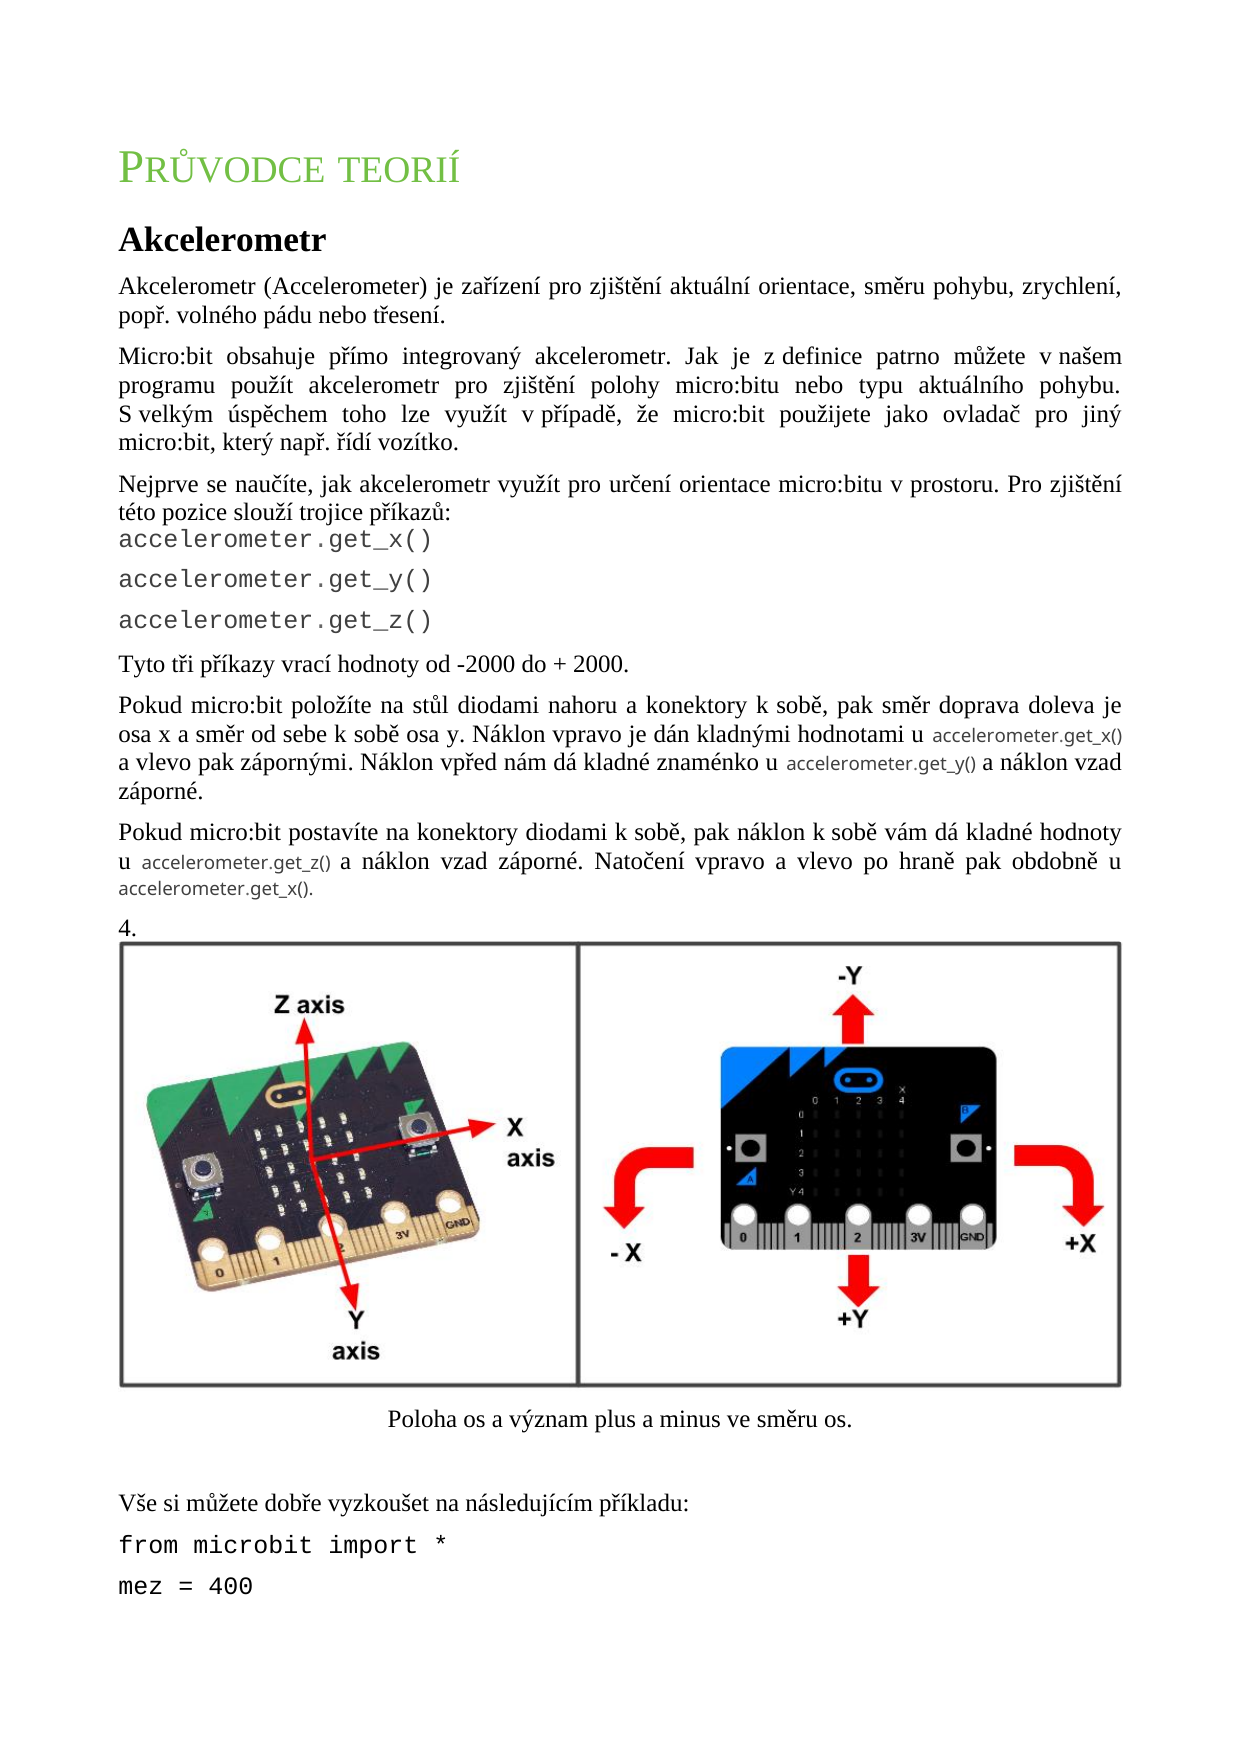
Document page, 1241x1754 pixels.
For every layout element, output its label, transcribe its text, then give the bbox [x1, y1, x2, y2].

subtitle Akcelerometr [118, 218, 1122, 259]
text mez = 400 [118, 1573, 1122, 1602]
text accelerometer.get_x() [118, 526, 1122, 554]
text Akcelerometr (Accelerometer) je zařízení pro zjištění aktuální orientace, směru pohybu, zrychlení, popř. volného pádu nebo třesení. [118, 271, 1122, 329]
list Poloha os a význam plus a minus ve směru os. [118, 1404, 1122, 1433]
text Pokud micro:bit postavíte na konektory diodami k sobě, pak náklon k sobě vám dá kladné hodnoty u accelerometer.get_z() a náklon vzad záporné. Natočení vpravo a vlevo po hraně pak obdobně u accelerometer.get_x(). [118, 817, 1122, 900]
picture [118, 941, 1123, 1392]
text Vše si můžete dobře vyzkoušet na následujícím příkladu: [118, 1488, 1122, 1517]
text Nejprve se naučíte, jak akcelerometr využít pro určení orientace micro:bitu v prostoru. Pro zjištění této pozice slouží trojice příkazů: [118, 469, 1122, 526]
text accelerometer.get_z() [118, 608, 1122, 636]
text Pokud micro:bit položíte na stůl diodami nahoru a konektory k sobě, pak směr doprava doleva je osa x a směr od sebe k sobě osa y. Náklon vpravo je dán kladnými hodnotami u accelerometer.get_x() a vlevo pak zápornými. Náklon vpřed nám dá kladné znaménko u accelerometer.get_y() a náklon vzad záporné. [118, 690, 1122, 805]
subtitle Průvodce teorií [118, 139, 1122, 193]
text ﻿from microbit import * [118, 1529, 1122, 1561]
text accelerometer.get_y() [118, 567, 1122, 595]
text Micro:bit obsahuje přímo integrovaný akcelerometr. Jak je z definice patrno můžete v našem programu použít akcelerometr pro zjištění polohy micro:bitu nebo typu aktuálního pohybu. S velkým úspěchem toho lze využít v případě, že micro:bit použijete jako ovladač pro jiný micro:bit, který např. řídí vozítko. [118, 341, 1122, 456]
text Tyto tři příkazy vrací hodnoty od -2000 do + 2000. [118, 649, 1122, 677]
